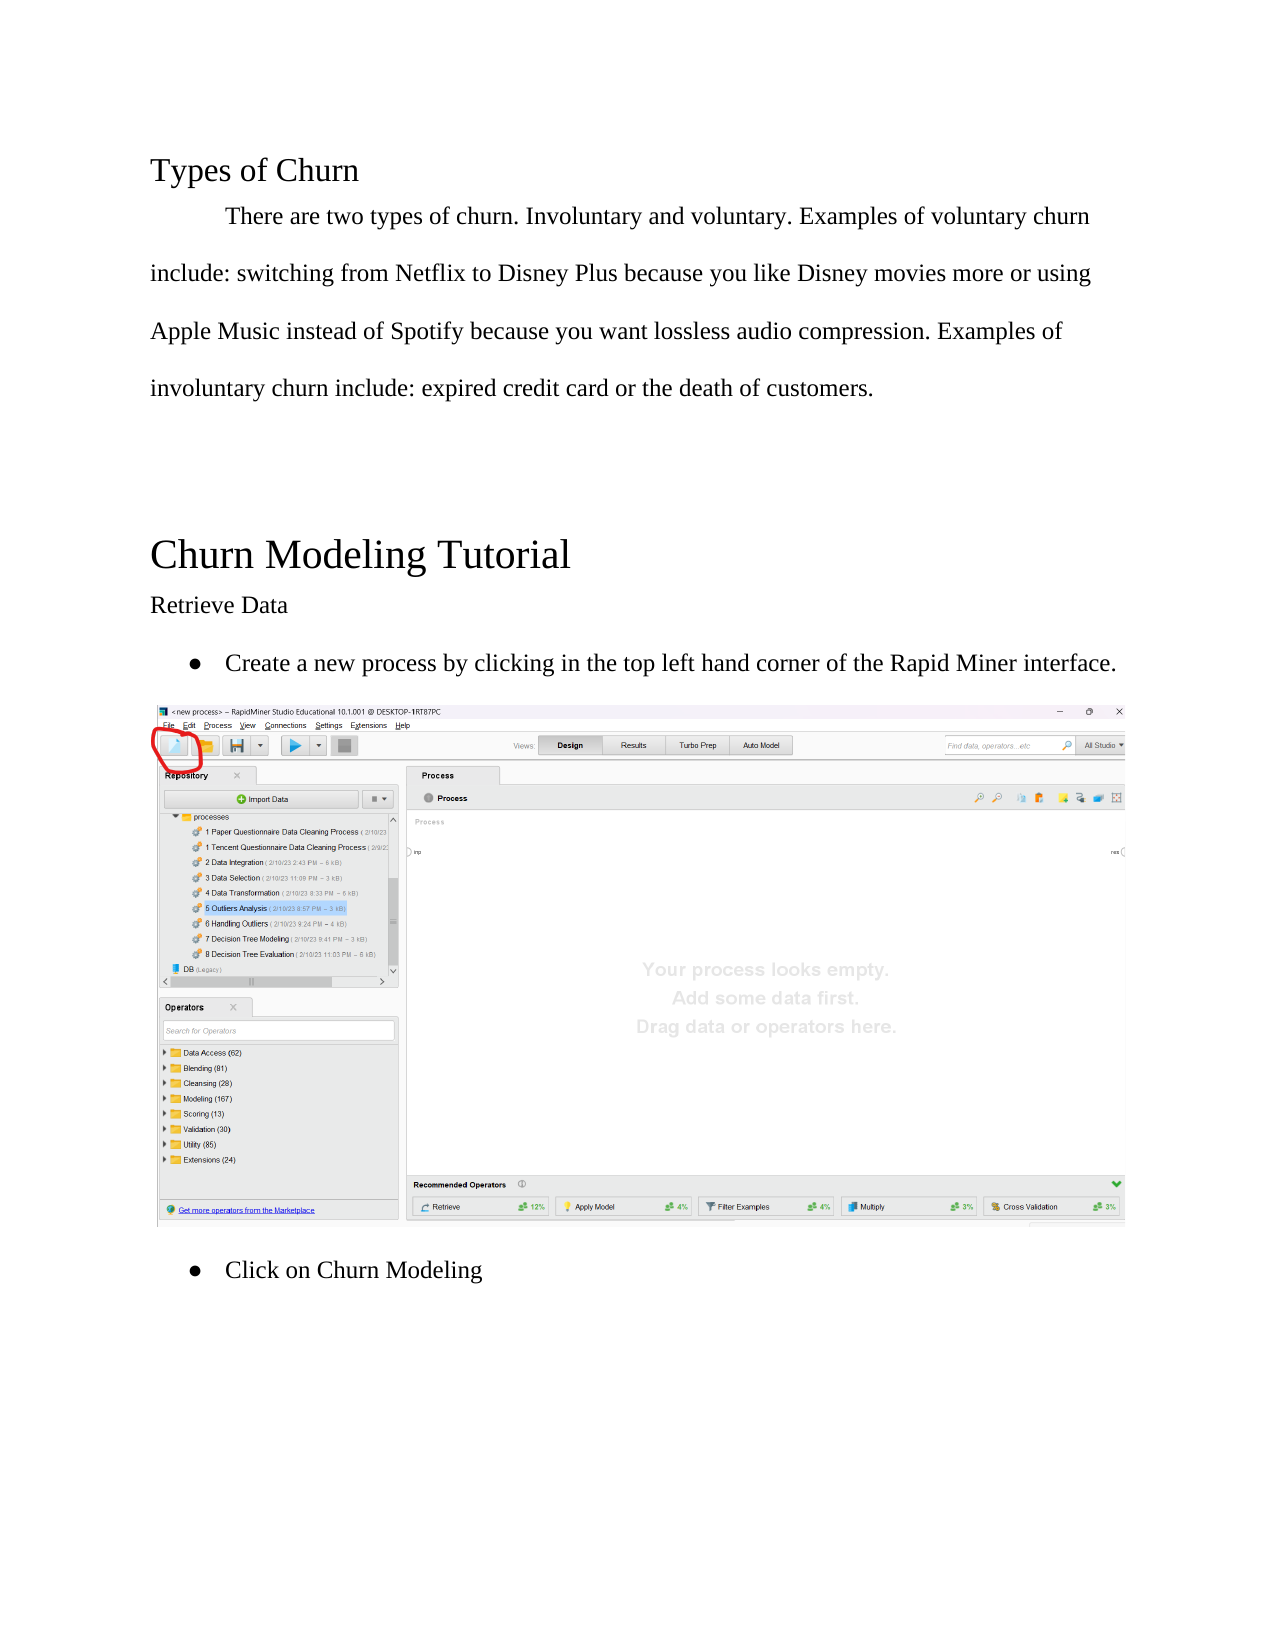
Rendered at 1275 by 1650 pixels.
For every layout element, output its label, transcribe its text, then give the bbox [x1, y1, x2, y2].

list Create a new process by clicking in the top left hand corner of the Rapid Miner interface. [187, 648, 1125, 677]
text There are two types of churn. Involuntary and voluntary. Examples of voluntary churn include: switching from Netflix to Disney Plus because you like Disney movies more or using Apple Music instead of Spotify because you want lossless audio compression. Examples of involuntary churn include: expired credit card or the death of customers. [150, 201, 1125, 402]
list Click on Churn Modeling [187, 1255, 1125, 1284]
subtitle Churn Modeling Tutorial [150, 530, 1125, 578]
picture [150, 705, 1125, 1227]
text Retrieve Data [150, 590, 1125, 619]
subtitle Types of Churn [150, 150, 1125, 188]
